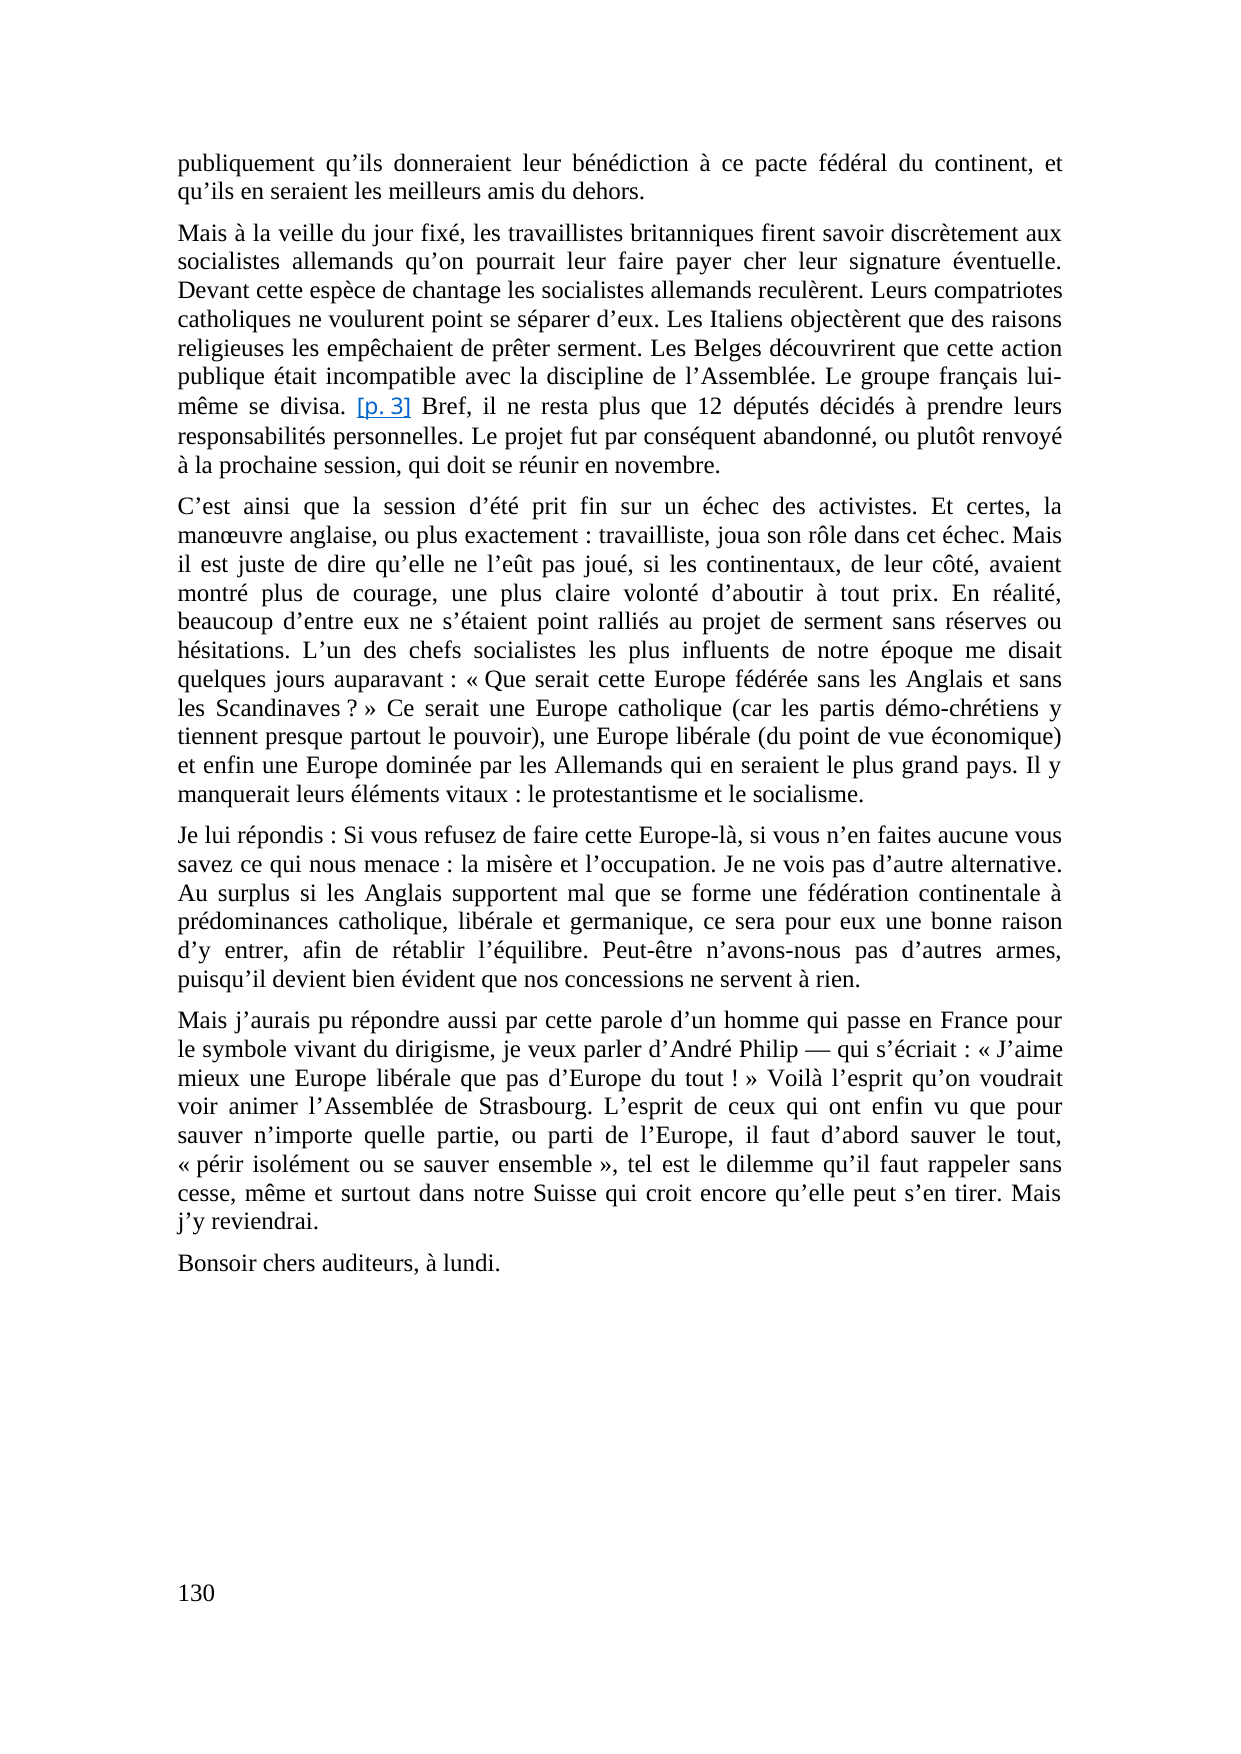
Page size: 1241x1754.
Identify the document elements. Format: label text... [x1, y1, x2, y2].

text Mais j’aurais pu répondre aussi par cette parole d’un homme qui passe en France pour le symbole vivant du dirigisme, je veux parler d’André Philip — qui s’écriait : « J’aime mieux une Europe libérale que pas d’Europe du tout ! » Voilà l’esprit qu’on voudrait voir animer l’Assemblée de Strasbourg. L’esprit de ceux qui ont enfin vu que pour sauver n’importe quelle partie, ou parti de l’Europe, il faut d’abord sauver le tout, « périr isolément ou se sauver ensemble », tel est le dilemme qu’il faut rappeler sans cesse, même et surtout dans notre Suisse qui croit encore qu’elle peut s’en tirer. Mais j’y reviendrai. [177, 1005, 1063, 1235]
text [177, 148, 1063, 205]
text Je lui répondis : Si vous refusez de faire cette Europe-là, si vous n’en faites aucune vous savez ce qui nous menace : la misère et l’occupation. Je ne vois pas d’autre alternative. Au surplus si les Anglais supportent mal que se forme une fédération continentale à prédominances catholique, libérale et germanique, ce sera pour eux une bonne raison d’y entrer, afin de rétablir l’équilibre. Peut-être n’avons-nous pas d’autres armes, puisqu’il devient bien évident que nos concessions ne servent à rien. [177, 820, 1063, 993]
text Mais à la veille du jour fixé, les travaillistes britanniques firent savoir discrètement aux socialistes allemands qu’on pourrait leur faire payer cher leur signature éventuelle. Devant cette espèce de chantage les socialistes allemands reculèrent. Leurs compatriotes catholiques ne voulurent point se séparer d’eux. Les Italiens objectèrent que des raisons religieuses les empêchaient de prêter serment. Les Belges découvrirent que cette action publique était incompatible avec la discipline de l’Assemblée. Le groupe français lui-même se divisa. [p. 3] Bref, il ne resta plus que 12 députés décidés à prendre leurs responsabilités personnelles. Le projet fut par conséquent abandonné, ou plutôt renvoyé à la prochaine session, qui doit se réunir en novembre. [177, 218, 1063, 479]
text Bonsoir chers auditeurs, à lundi. [177, 1248, 1063, 1276]
text C’est ainsi que la session d’été prit fin sur un échec des activistes. Et certes, la manœuvre anglaise, ou plus exactement : travailliste, joua son rôle dans cet échec. Mais il est juste de dire qu’elle ne l’eût pas joué, si les continentaux, de leur côté, avaient montré plus de courage, une plus claire volonté d’aboutir à tout prix. En réalité, beaucoup d’entre eux ne s’étaient point ralliés au projet de serment sans réserves ou hésitations. L’un des chefs socialistes les plus influents de notre époque me disait quelques jours auparavant : « Que serait cette Europe fédérée sans les Anglais et sans les Scandinaves ? » Ce serait une Europe catholique (car les partis démo-chrétiens y tiennent presque partout le pouvoir), une Europe libérale (du point de vue économique) et enfin une Europe dominée par les Allemands qui en seraient le plus grand pays. Il y manquerait leurs éléments vitaux : le protestantisme et le socialisme. [177, 491, 1063, 808]
